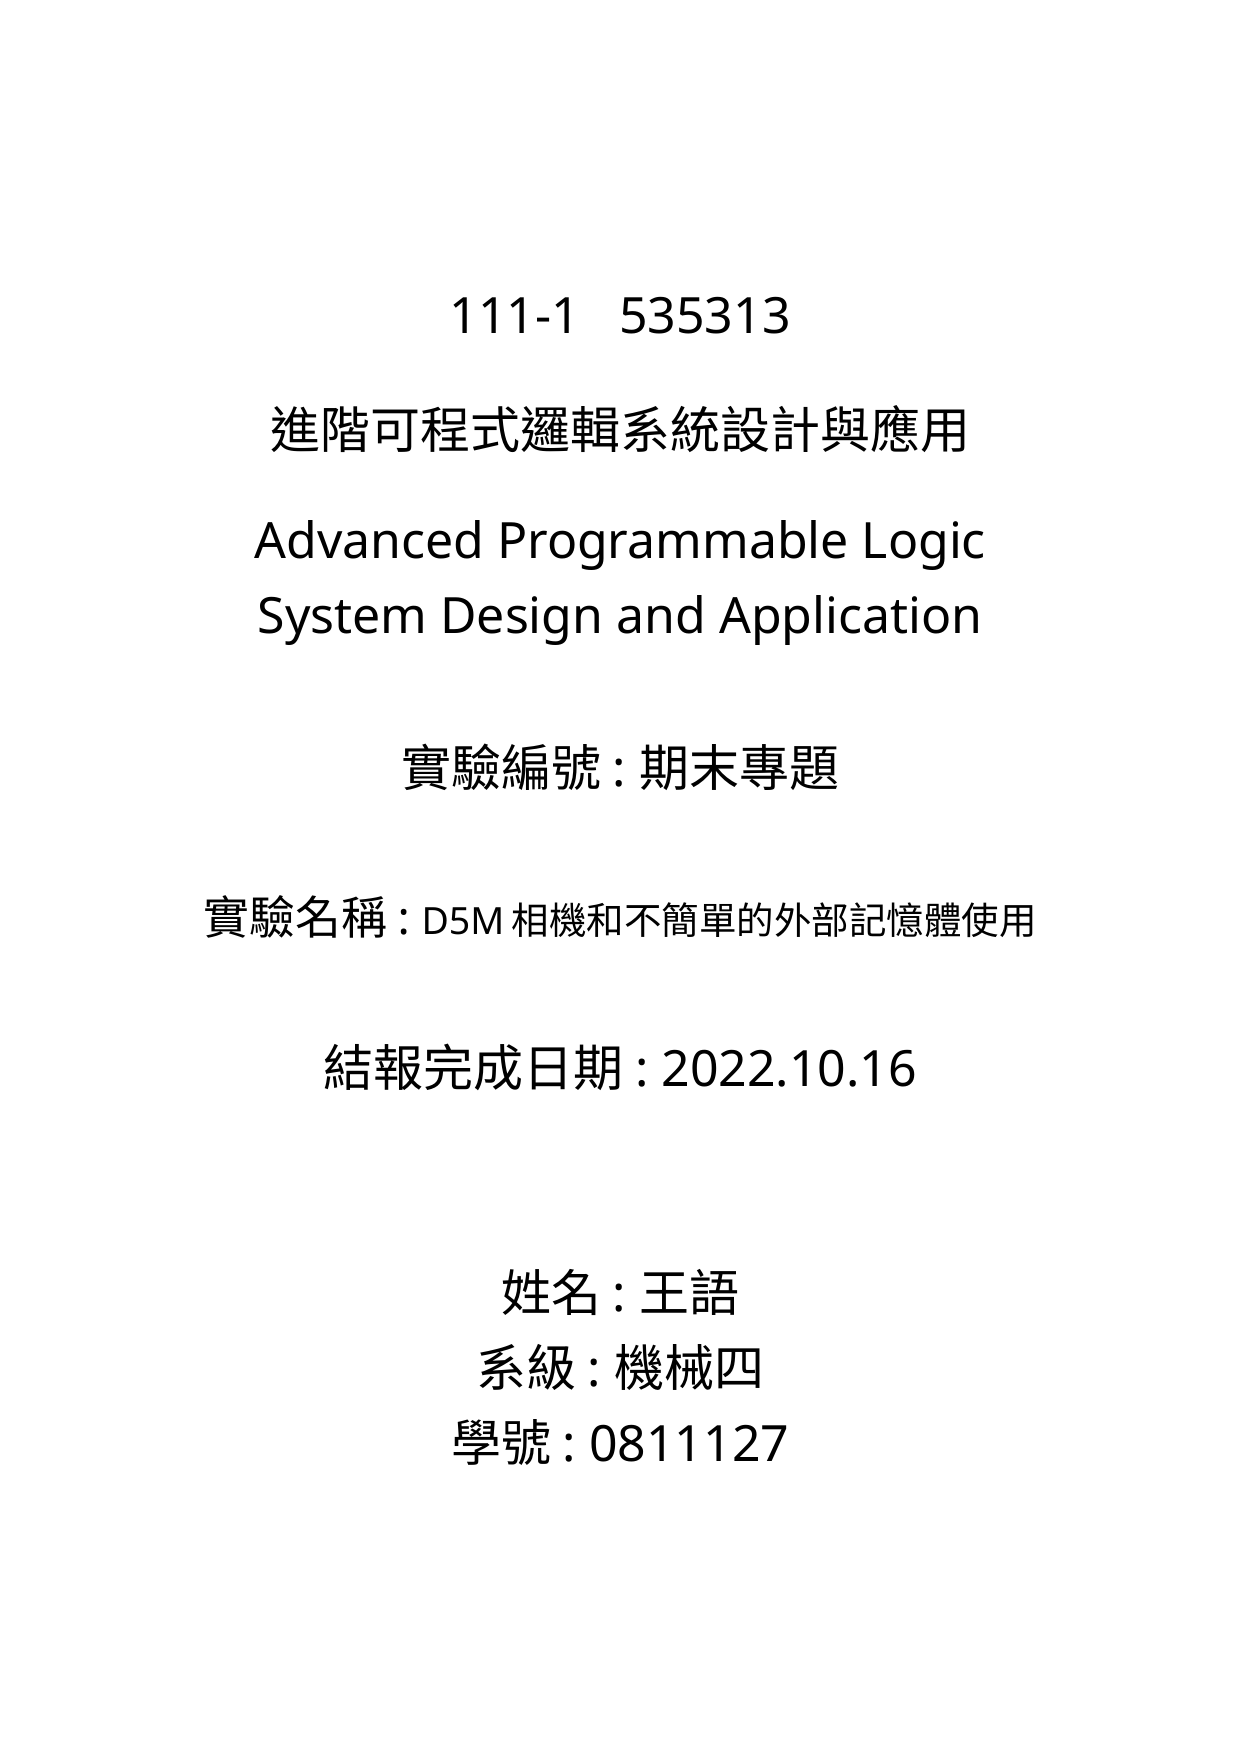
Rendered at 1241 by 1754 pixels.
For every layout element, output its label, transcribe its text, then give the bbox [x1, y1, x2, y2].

text 系級 : 機械四 [187, 1327, 1053, 1402]
text 實驗名稱 : D5M相機和不簡單的外部記憶體使用 [187, 877, 1053, 952]
text 姓名 : 王語 [187, 1252, 1053, 1327]
text Advanced Programmable Logic System Design and Application [187, 502, 1053, 652]
text 進階可程式邏輯系統設計與應用 [187, 389, 1053, 464]
text 111-1 535313 [187, 277, 1053, 352]
text 學號 : 0811127 [187, 1402, 1053, 1477]
text 結報完成日期 : 2022.10.16 [187, 1027, 1053, 1102]
text 實驗編號 : 期末專題 [187, 727, 1053, 802]
